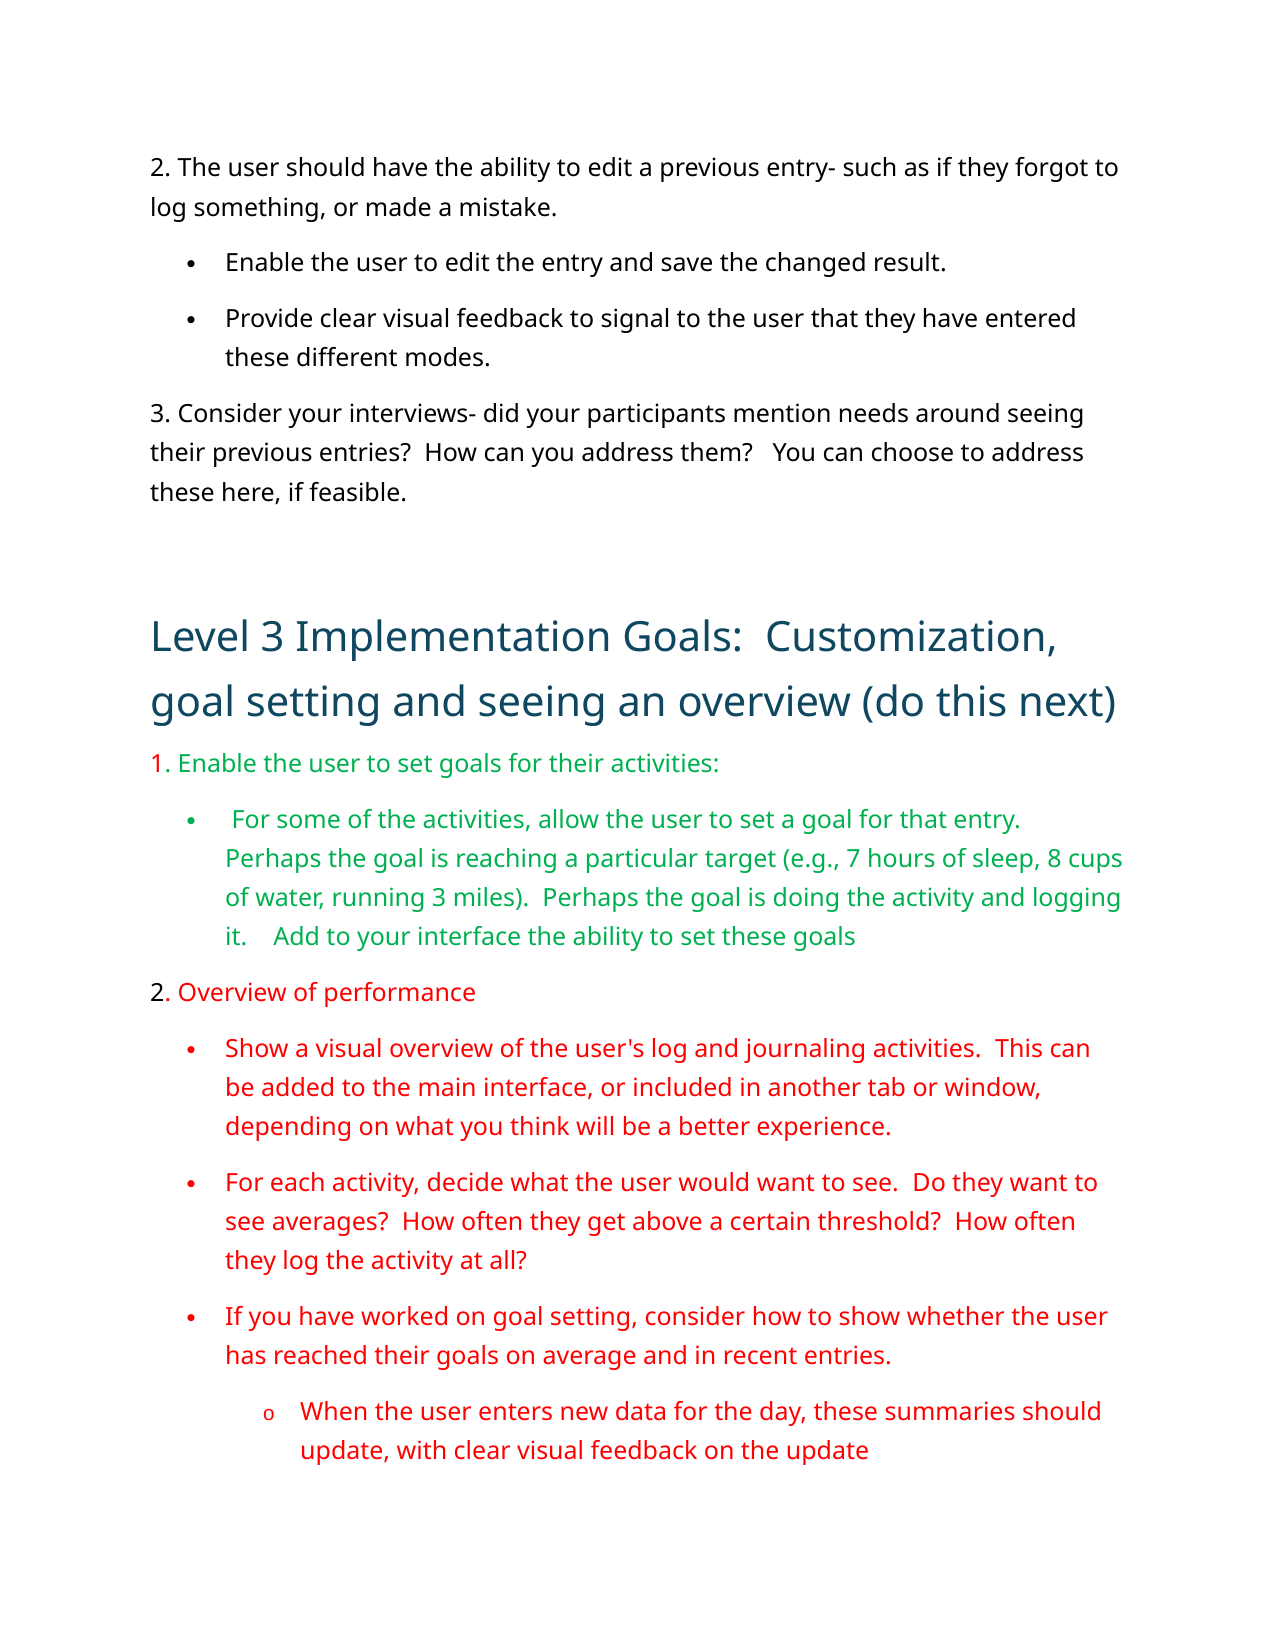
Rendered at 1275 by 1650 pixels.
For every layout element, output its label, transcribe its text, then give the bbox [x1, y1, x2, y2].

text 2. Overview of performance [150, 974, 1125, 1009]
subtitle Level 3 Implementation Goals: Customization, goal setting and seeing an overview (do this next) [150, 607, 1125, 729]
list For some of the activities, allow the user to set a goal for that entry. Perhaps the goal is reaching a particular target (e.g., 7 hours of sleep, 8 cups of water, running 3 miles). Perhaps the goal is doing the activity and logging it. Add to your interface the ability to set these goals [187, 801, 1125, 953]
list Show a visual overview of the user's log and journaling activities. This can be added to the main interface, or included in another tab or window, depending on what you think will be a better experience. [187, 1030, 1125, 1143]
list When the user enters new data for the day, these summaries should update, with clear visual feedback on the update [262, 1394, 1125, 1467]
text 2. The user should have the ability to edit a previous entry- such as if they forgot to log something, or made a mistake. [150, 150, 1125, 223]
list If you have worked on goal setting, consider how to show whether the user has reached their goals on average and in recent entries. [187, 1299, 1125, 1372]
list For each activity, decide what the user would want to see. Do they want to see averages? How often they get above a certain threshold? How often they log the activity at all? [187, 1164, 1125, 1277]
text 1. Enable the user to set goals for their activities: [150, 745, 1125, 779]
text 3. Consider your interviews- did your participants mention needs around seeing their previous entries? How can you address them? You can choose to address these here, if feasible. [150, 396, 1125, 508]
list Enable the user to edit the entry and save the changed result. [187, 245, 1125, 279]
list Provide clear visual feedback to signal to the user that they have entered these different modes. [187, 301, 1125, 374]
